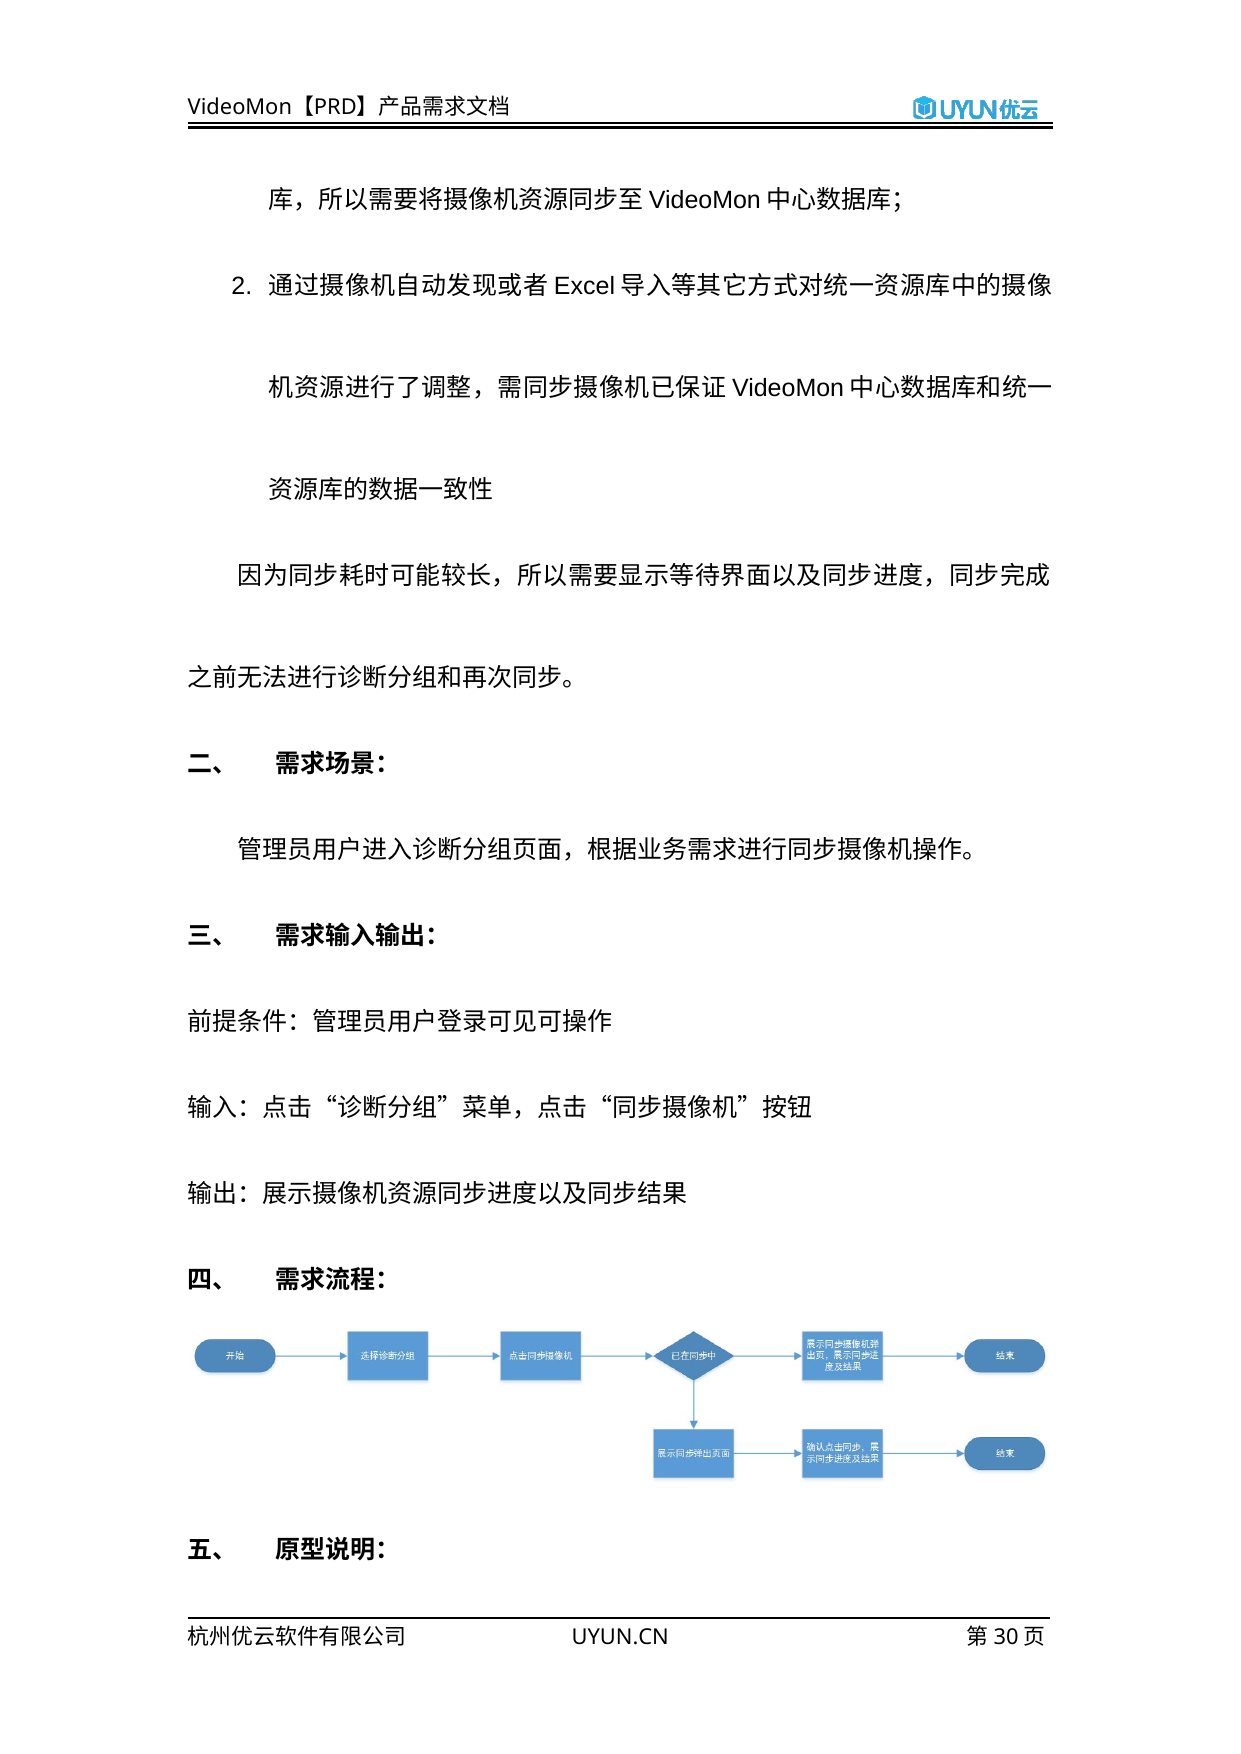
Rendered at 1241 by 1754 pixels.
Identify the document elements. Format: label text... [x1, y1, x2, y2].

list 需求流程： [187, 1244, 1053, 1312]
list 因为同步耗时可能较长，所以需要显示等待界面以及同步进度，同步完成之前无法进行诊断分组和再次同步。 [187, 540, 1053, 709]
picture [187, 1330, 1053, 1484]
list 需求场景： [187, 728, 1053, 796]
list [231, 164, 1053, 232]
list 需求输入输出： [187, 900, 1053, 968]
list 原型说明： [187, 1514, 1053, 1582]
list 管理员用户进入诊断分组页面，根据业务需求进行同步摄像机操作。 [187, 814, 1053, 882]
list 通过摄像机自动发现或者Excel导入等其它方式对统一资源库中的摄像机资源进行了调整，需同步摄像机已保证VideoMon中心数据库和统一资源库的数据一致性 [231, 250, 1053, 522]
text 输出：展示摄像机资源同步进度以及同步结果 [187, 1158, 1053, 1226]
text 前提条件：管理员用户登录可见可操作 [187, 986, 1053, 1054]
picture [912, 96, 1038, 118]
text 输入：点击“诊断分组”菜单，点击“同步摄像机”按钮 [187, 1072, 1053, 1140]
